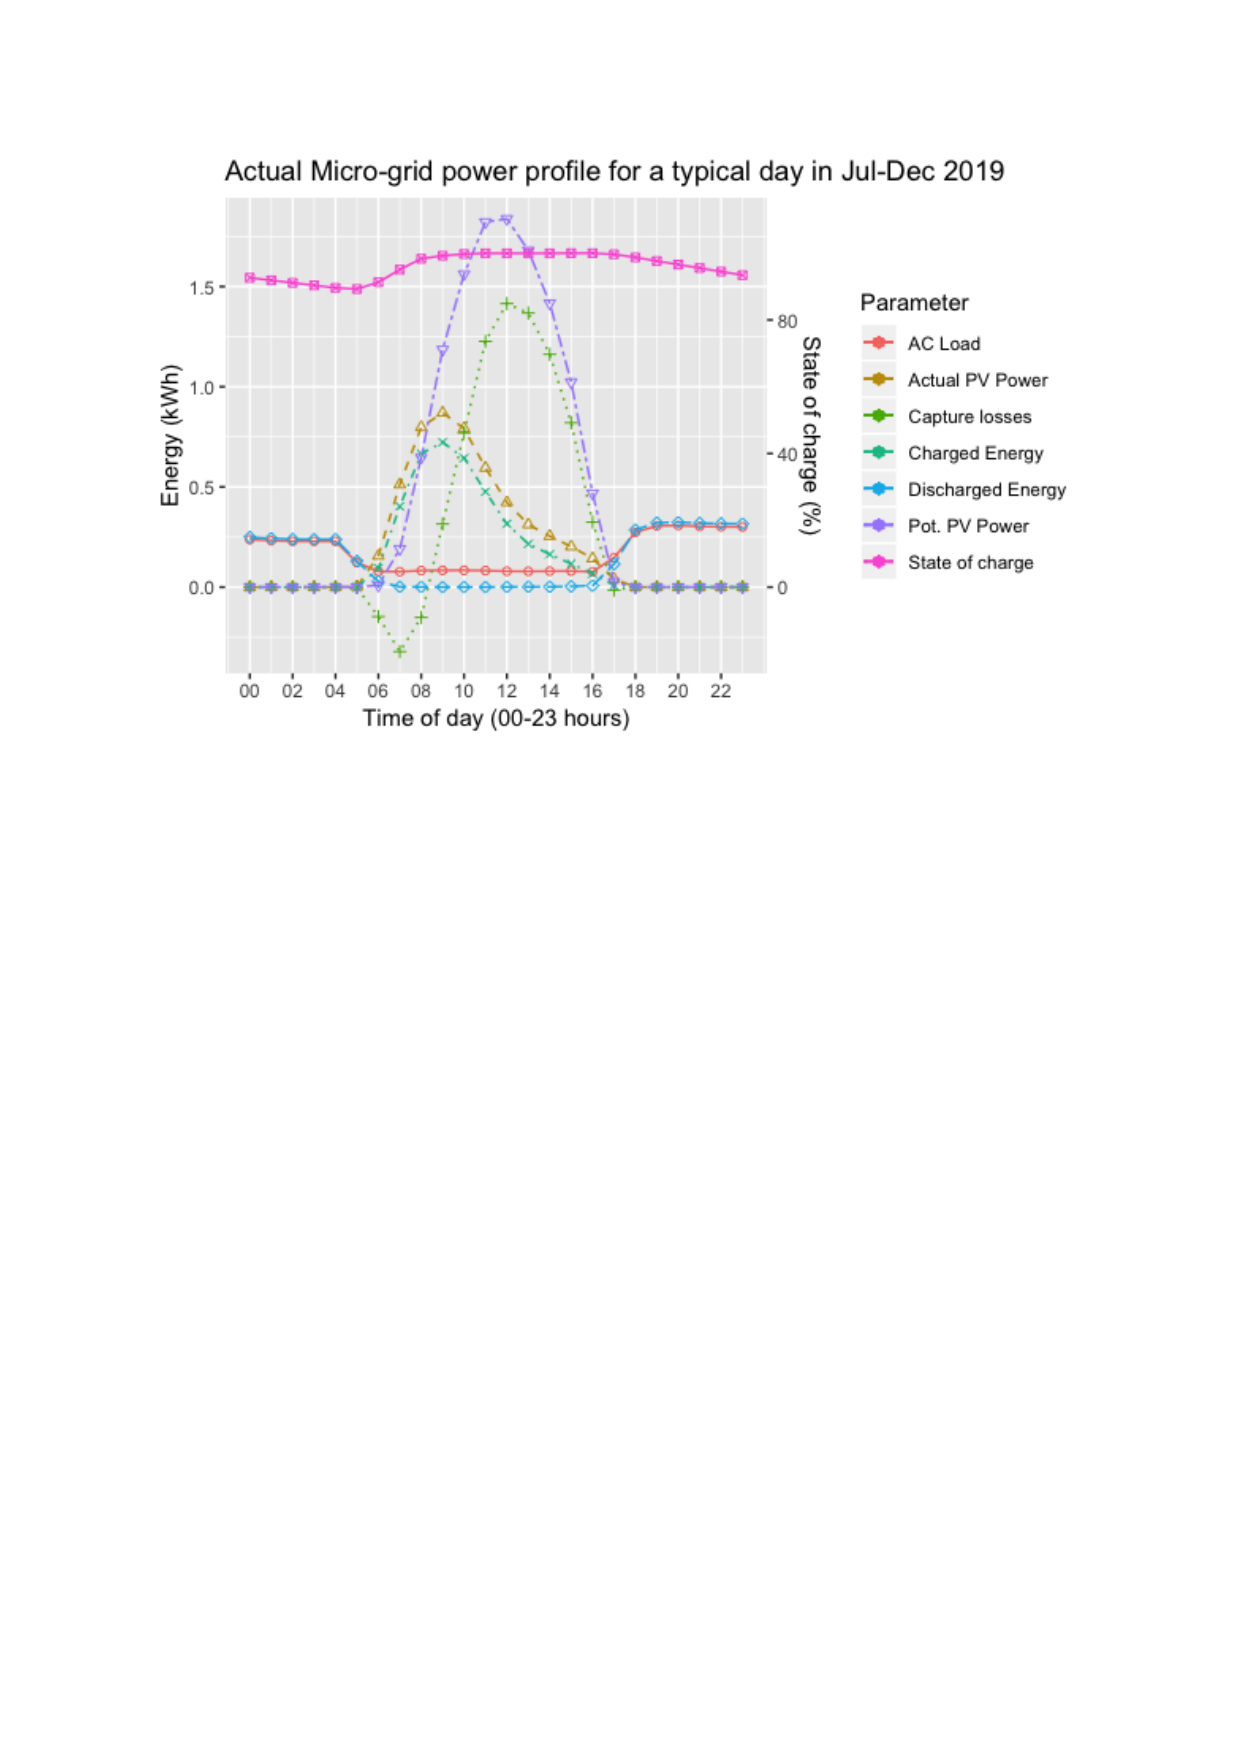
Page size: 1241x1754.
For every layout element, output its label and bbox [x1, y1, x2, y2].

picture [150, 150, 1090, 742]
